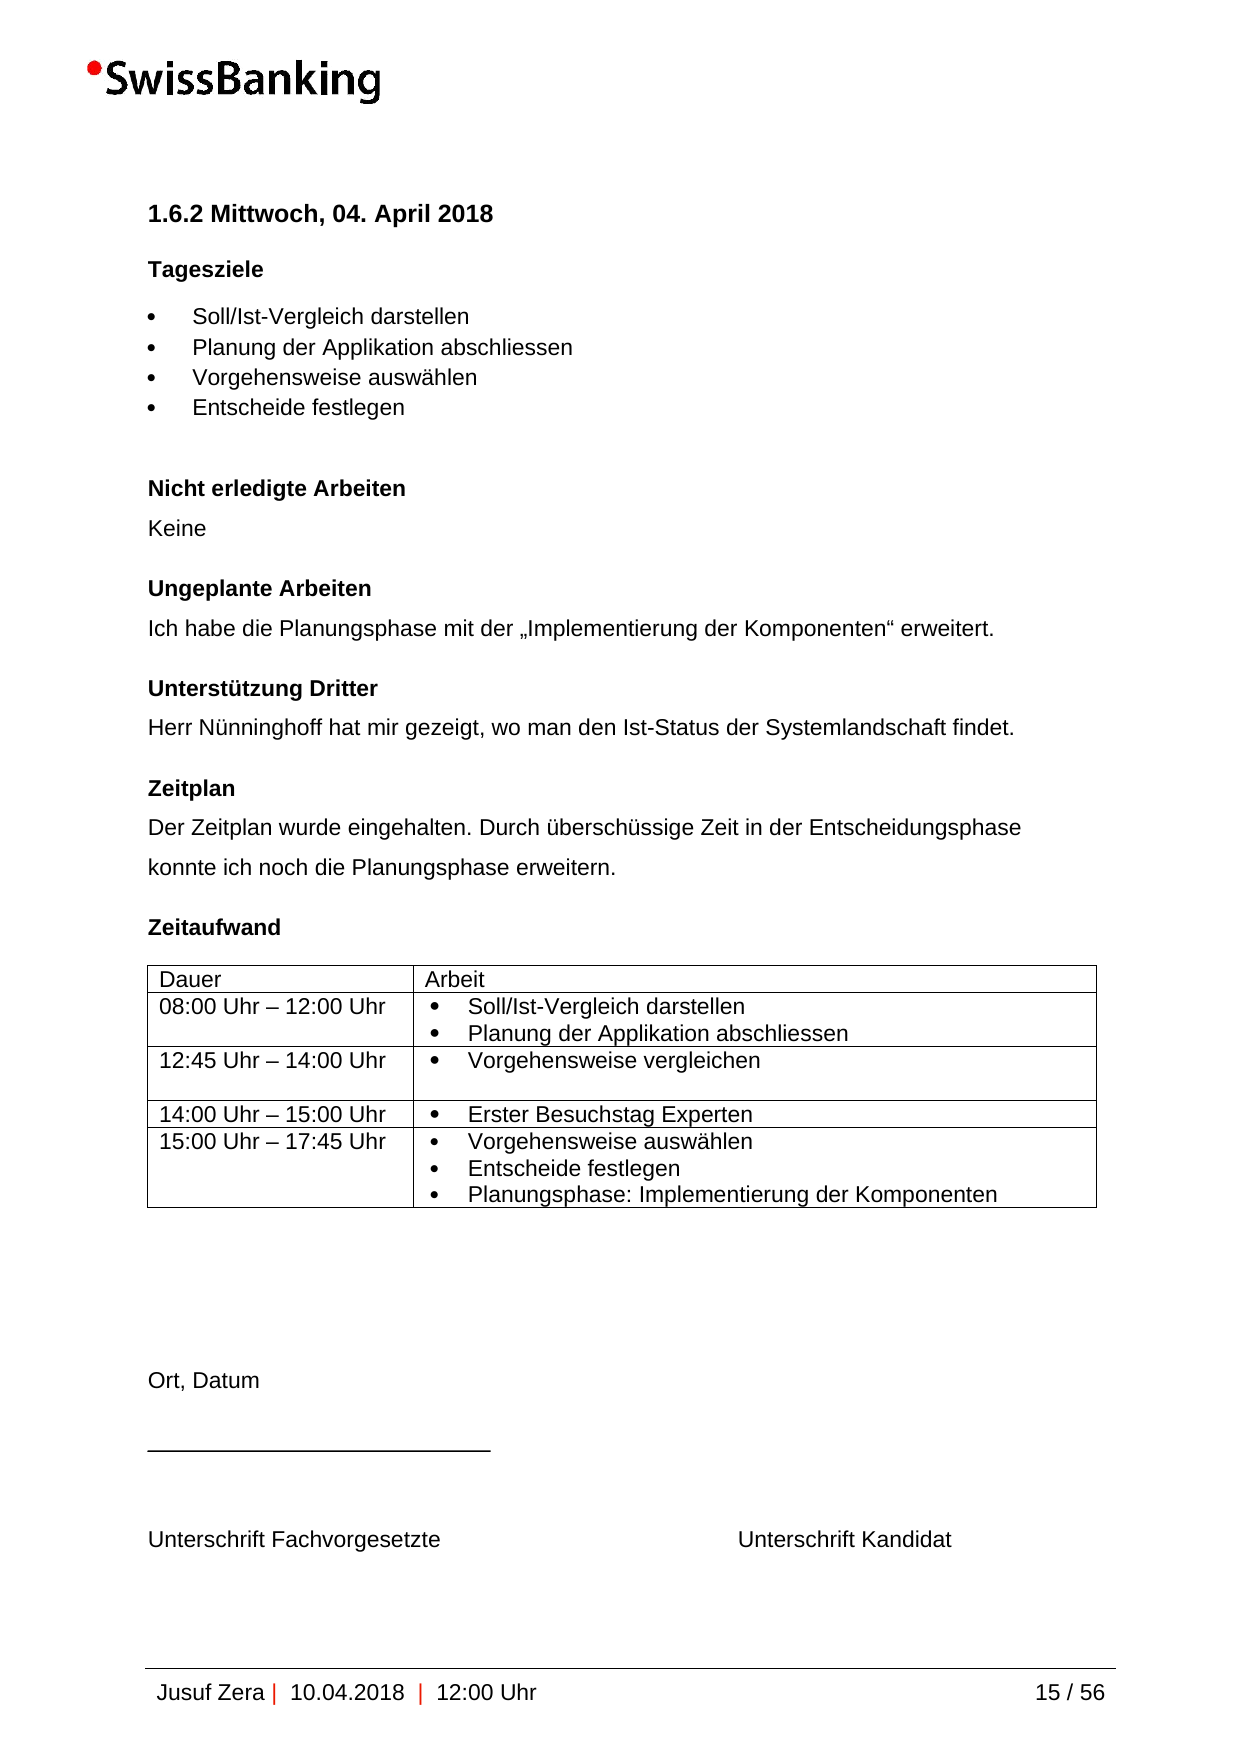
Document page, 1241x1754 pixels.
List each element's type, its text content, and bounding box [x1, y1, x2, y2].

text Zeitplan Der Zeitplan wurde eingehalten. Durch überschüssige Zeit in der Entscheidungsphase konnte ich noch die Planungsphase erweitern. [148, 774, 1093, 880]
text Ungeplante Arbeiten Ich habe die Planungsphase mit der „Implementierung der Komponenten“ erweitert. [148, 575, 1093, 641]
text Nicht erledigte Arbeiten Keine [148, 475, 1093, 541]
subtitle 1.6.2 Mittwoch, 04. April 2018 [148, 199, 1093, 227]
list Entscheide festlegen [148, 394, 1093, 451]
table_cell 12:45 Uhr – 14:00 Uhr [148, 1047, 413, 1100]
text Unterschrift Fachvorgesetzte Unterschrift Kandidat [148, 1526, 1093, 1578]
list Vorgehensweise auswählen [148, 364, 1093, 390]
table_cell 15:00 Uhr – 17:45 Uhr [148, 1128, 413, 1207]
table_cell Erster Besuchstag Experten [414, 1101, 1096, 1127]
table_header Dauer [148, 966, 413, 992]
table_cell 08:00 Uhr – 12:00 Uhr [148, 993, 413, 1046]
table_cell Vorgehensweise auswählen Entscheide festlegen Planungsphase: Implementierung der Komponenten [414, 1128, 1096, 1207]
table_cell Soll/Ist-Vergleich darstellen Planung der Applikation abschliessen [414, 993, 1096, 1046]
list Planung der Applikation abschliessen [148, 333, 1093, 360]
table_cell Vorgehensweise vergleichen [414, 1047, 1096, 1100]
text Ort, Datum [148, 1367, 1093, 1393]
text Zeitaufwand [148, 914, 1093, 940]
table_cell 14:00 Uhr – 15:00 Uhr [148, 1101, 413, 1127]
text Unterstützung Dritter Herr Nünninghoff hat mir gezeigt, wo man den Ist-Status der Systemlandschaft findet. [148, 675, 1093, 741]
list Soll/Ist-Vergleich darstellen [148, 303, 1093, 330]
text Tagesziele [148, 256, 1093, 282]
table_header Arbeit [414, 966, 1096, 992]
picture [87, 59, 380, 104]
